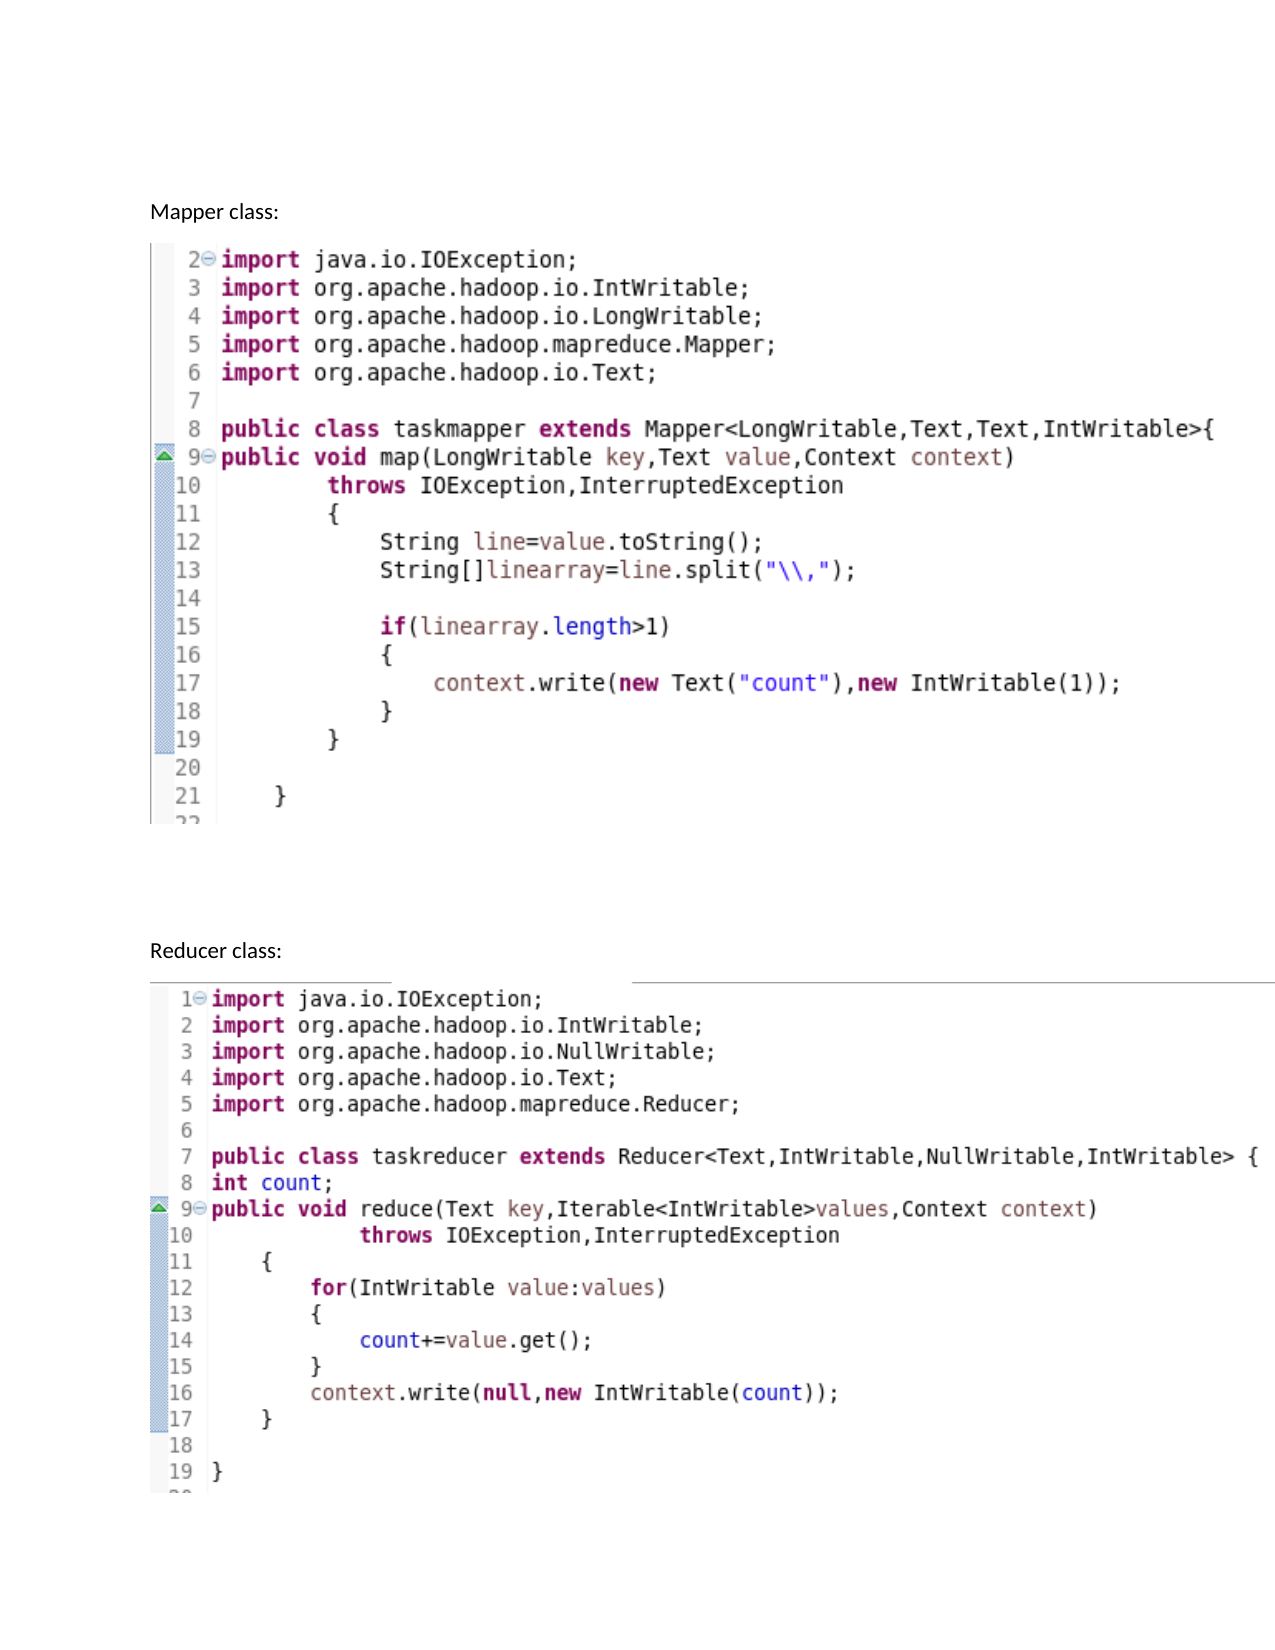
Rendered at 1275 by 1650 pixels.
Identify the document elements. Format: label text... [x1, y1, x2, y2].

picture [150, 982, 1275, 1493]
picture [150, 243, 1242, 824]
text Reducer class: [150, 936, 1125, 964]
text Mapper class: [150, 197, 1125, 225]
